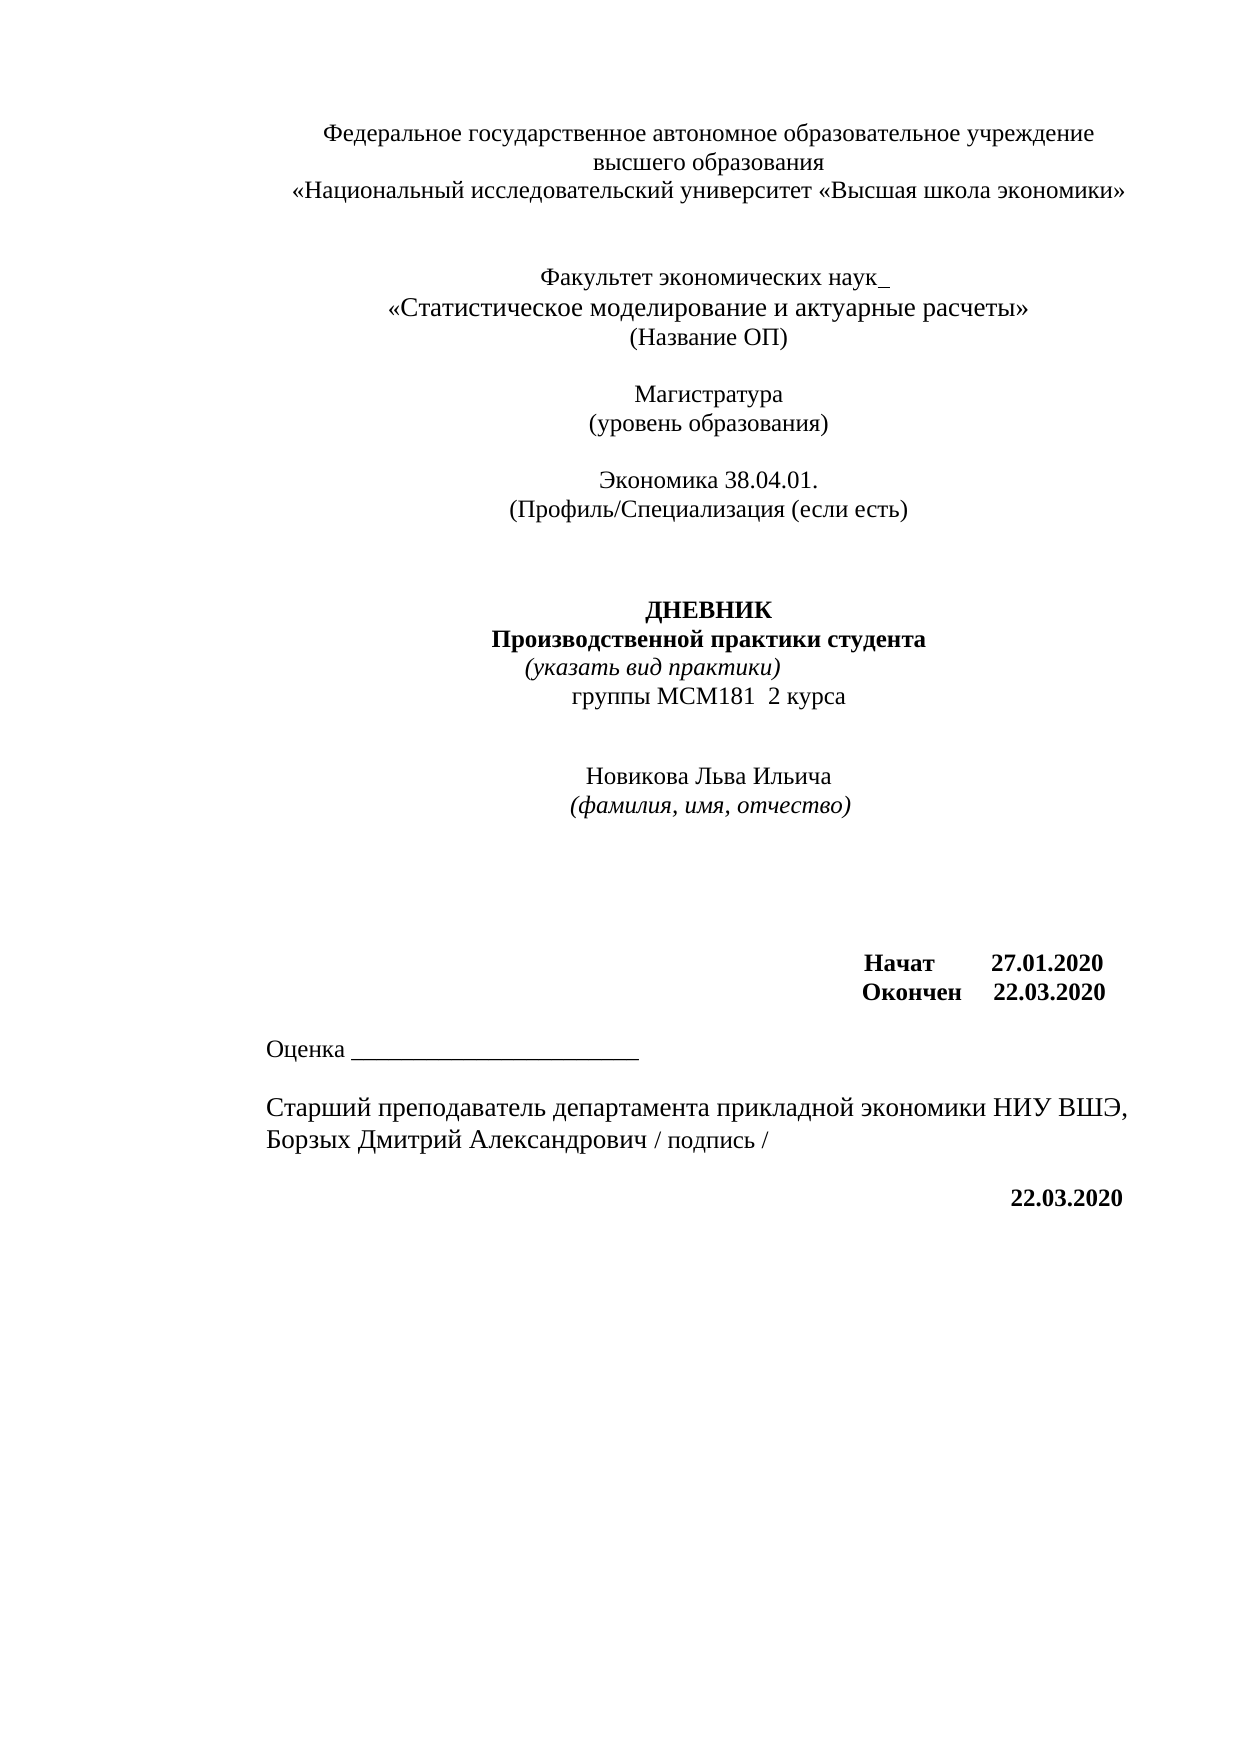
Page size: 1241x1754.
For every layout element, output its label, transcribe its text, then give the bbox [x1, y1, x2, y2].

subtitle Новикова Льва Ильича [266, 761, 1152, 790]
subtitle Окончен 22.03.2020 [266, 977, 1152, 1005]
subtitle высшего образования [266, 147, 1152, 176]
subtitle Старший преподаватель департамента прикладной экономики НИУ ВШЭ, Борзых Дмитрий Александрович / подпись / [266, 1092, 1152, 1154]
subtitle Факультет экономических наук [266, 262, 1152, 291]
subtitle Магистратура [266, 379, 1152, 408]
subtitle (Название ОП) [266, 322, 1152, 351]
subtitle (уровень образования) [266, 408, 1152, 437]
subtitle ДНЕВНИК [266, 595, 1152, 624]
subtitle 22.03.2020 [266, 1183, 1123, 1211]
subtitle Федеральное государственное автономное образовательное учреждение [266, 118, 1152, 147]
subtitle (Профиль/Специализация (если есть) [266, 494, 1152, 523]
subtitle (фамилия, имя, отчество) [266, 790, 1152, 818]
subtitle (указать вид практики) [413, 652, 1152, 681]
subtitle Начат 27.01.2020 [266, 948, 1152, 977]
subtitle Оценка _______________________ [266, 1034, 1152, 1063]
subtitle «Национальный исследовательский университет «Высшая школа экономики» [266, 176, 1152, 204]
subtitle Экономика 38.04.01. [266, 466, 1152, 494]
subtitle «Статистическое моделирование и актуарные расчеты» [266, 291, 1152, 322]
subtitle Производственной практики студента [266, 624, 1152, 652]
subtitle группы МСМ181 2 курса [266, 681, 1152, 710]
